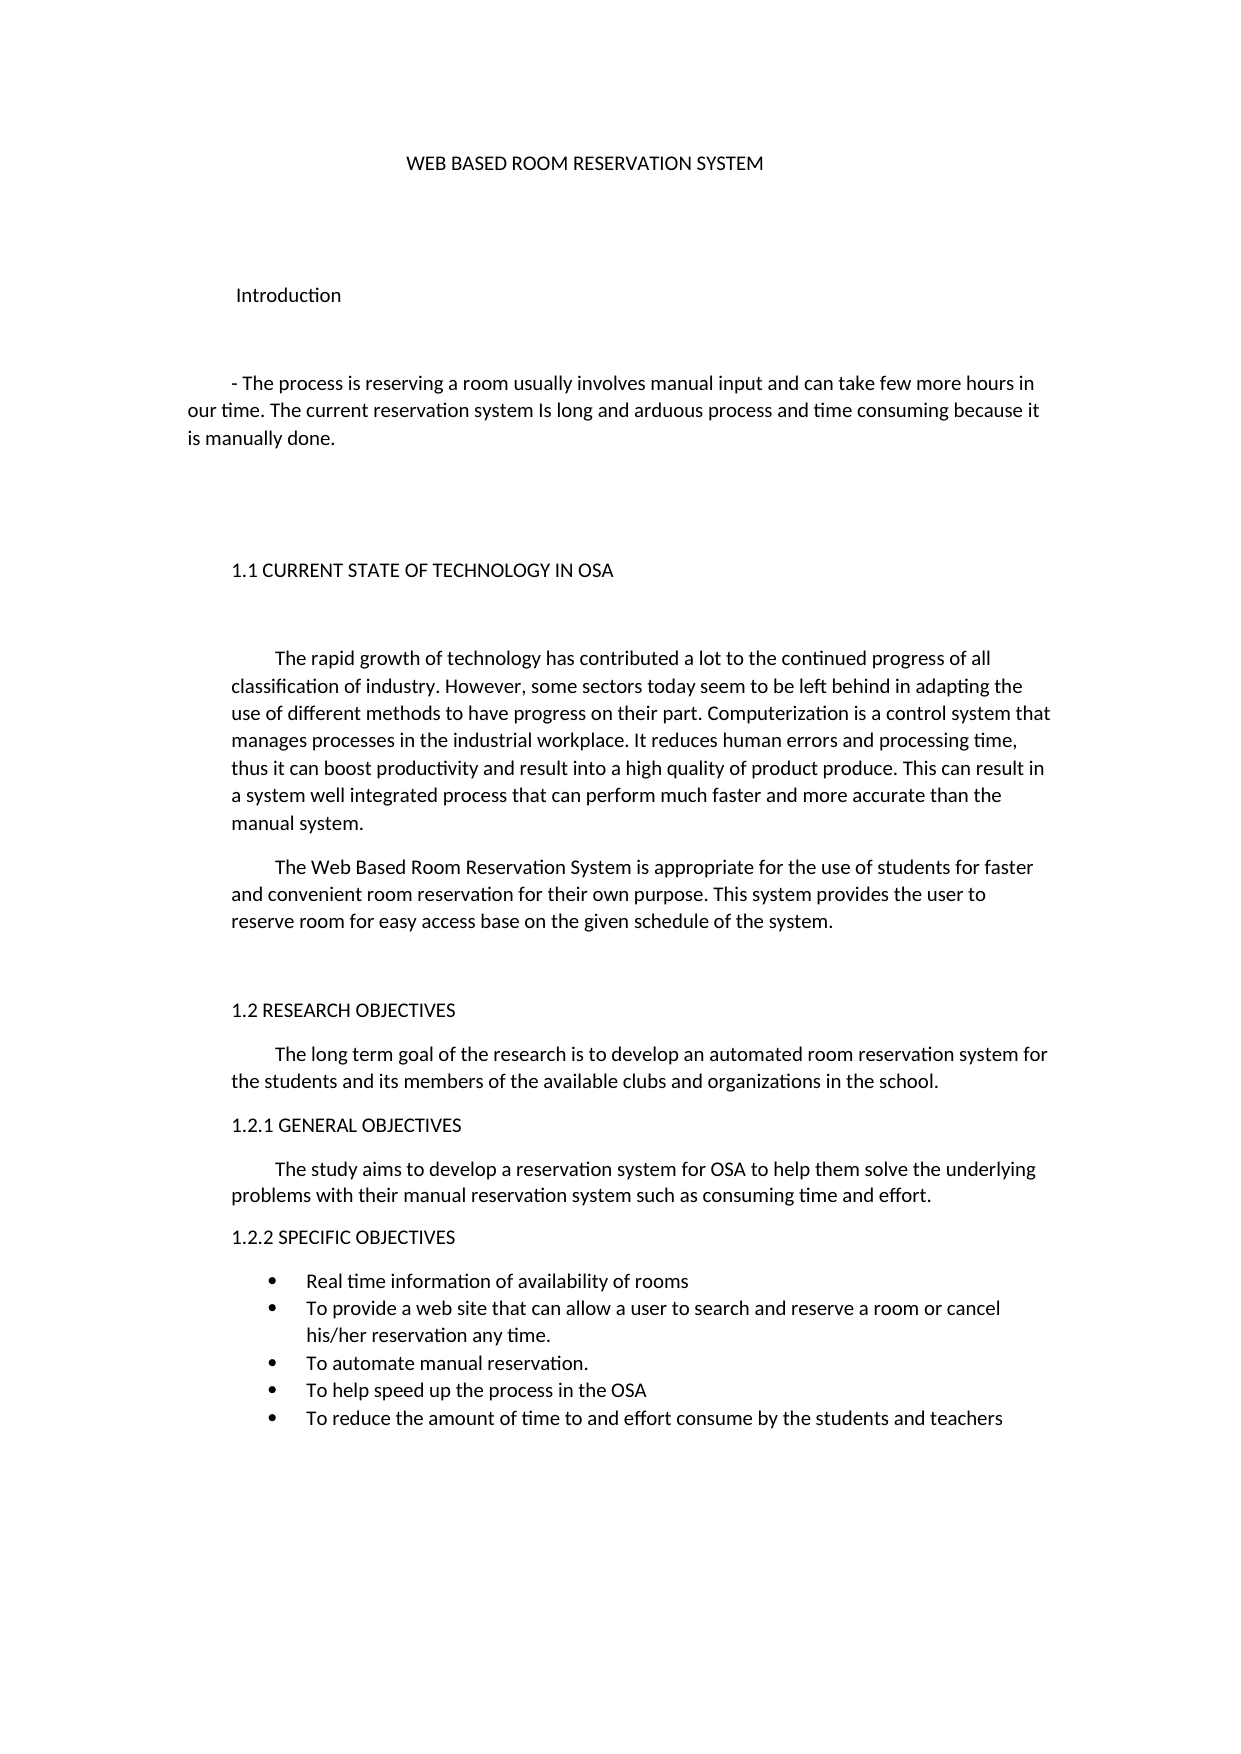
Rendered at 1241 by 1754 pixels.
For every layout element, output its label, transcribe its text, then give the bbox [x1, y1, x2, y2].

list Real time information of availability of rooms [269, 1268, 1053, 1293]
text Introduction [187, 282, 1053, 308]
text The rapid growth of technology has contributed a lot to the continued progress of all classification of industry. However, some sectors today seem to be left behind in adapting the use of different methods to have progress on their part. Computerization is a control system that manages processes in the industrial workplace. It reduces human errors and processing time, thus it can boost productivity and result into a high quality of product produce. This can result in a system well integrated process that can perform much faster and more accurate than the manual system. [231, 645, 1053, 835]
text 1.1 CURRENT STATE OF TECHNOLOGY IN OSA [187, 557, 1053, 583]
text 1.2.2 SPECIFIC OBJECTIVES [187, 1224, 1053, 1249]
text The Web Based Room Reservation System is appropriate for the use of students for faster and convenient room reservation for their own purpose. This system provides the user to reserve room for easy access base on the given schedule of the system. [231, 854, 1053, 934]
text The study aims to develop a reservation system for OSA to help them solve the underlying problems with their manual reservation system such as consuming time and effort. [231, 1156, 1053, 1207]
list To reduce the amount of time to and effort consume by the students and teachers [269, 1405, 1053, 1430]
text 1.2.1 GENERAL OBJECTIVES [187, 1112, 1053, 1138]
list To automate manual reservation. [269, 1350, 1053, 1376]
text WEB BASED ROOM RESERVATION SYSTEM [362, 150, 1053, 175]
list To provide a web site that can allow a user to search and reserve a room or cancel his/her reservation any time. [269, 1295, 1053, 1348]
text The long term goal of the research is to develop an automated room reservation system for the students and its members of the available clubs and organizations in the school. [231, 1041, 1053, 1094]
text - The process is reserving a room usually involves manual input and can take few more hours in our time. The current reservation system Is long and arduous process and time consuming because it is manually done. [187, 370, 1053, 451]
list To help speed up the process in the OSA [269, 1377, 1053, 1403]
text 1.2 RESEARCH OBJECTIVES [187, 997, 1053, 1022]
